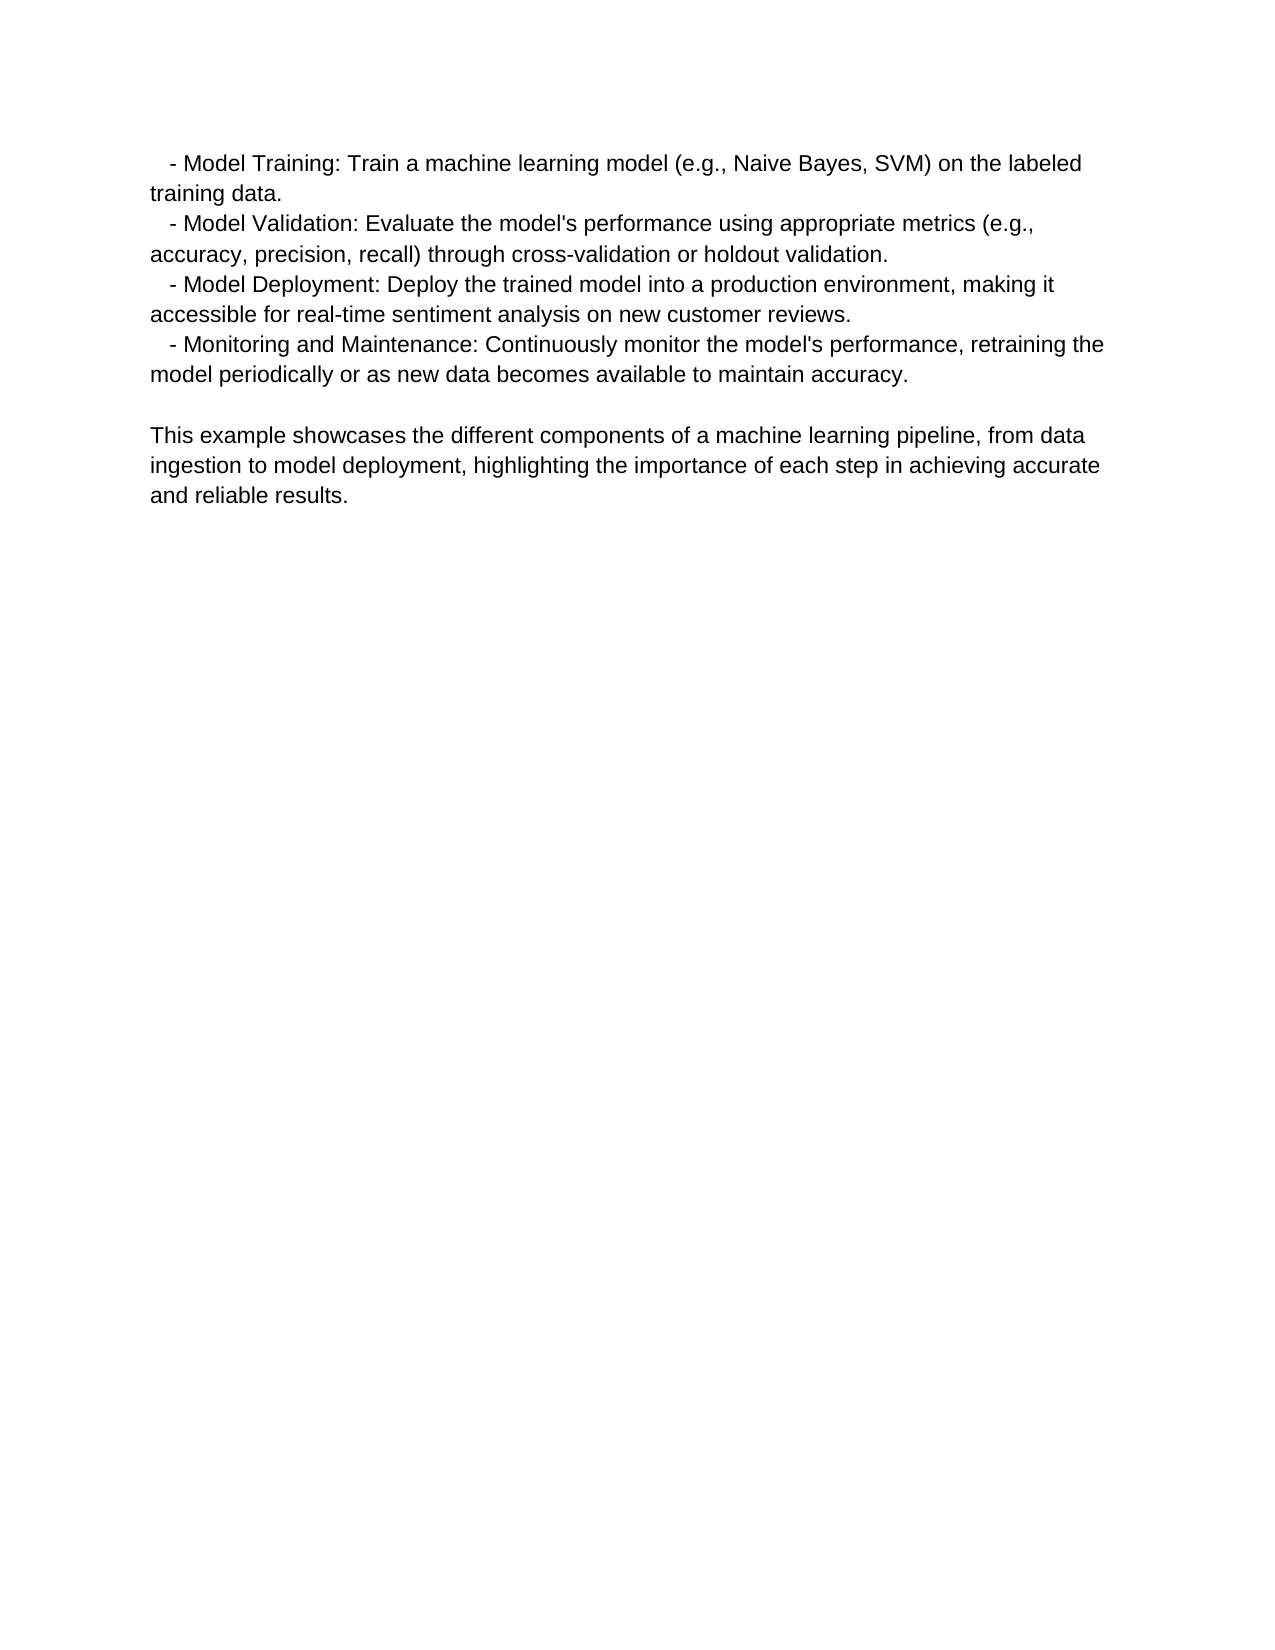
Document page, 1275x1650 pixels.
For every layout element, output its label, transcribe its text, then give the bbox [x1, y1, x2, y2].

text - Model Training: Train a machine learning model (e.g., Naive Bayes, SVM) on the labeled training data. [150, 150, 1125, 207]
text This example showcases the different components of a machine learning pipeline, from data ingestion to model deployment, highlighting the importance of each step in achieving accurate and reliable results. [150, 422, 1125, 509]
text - Model Validation: Evaluate the model's performance using appropriate metrics (e.g., accuracy, precision, recall) through cross-validation or holdout validation. [150, 210, 1125, 267]
text - Model Deployment: Deploy the trained model into a production environment, making it accessible for real-time sentiment analysis on new customer reviews. [150, 271, 1125, 327]
text - Monitoring and Maintenance: Continuously monitor the model's performance, retraining the model periodically or as new data becomes available to maintain accuracy. [150, 331, 1125, 388]
